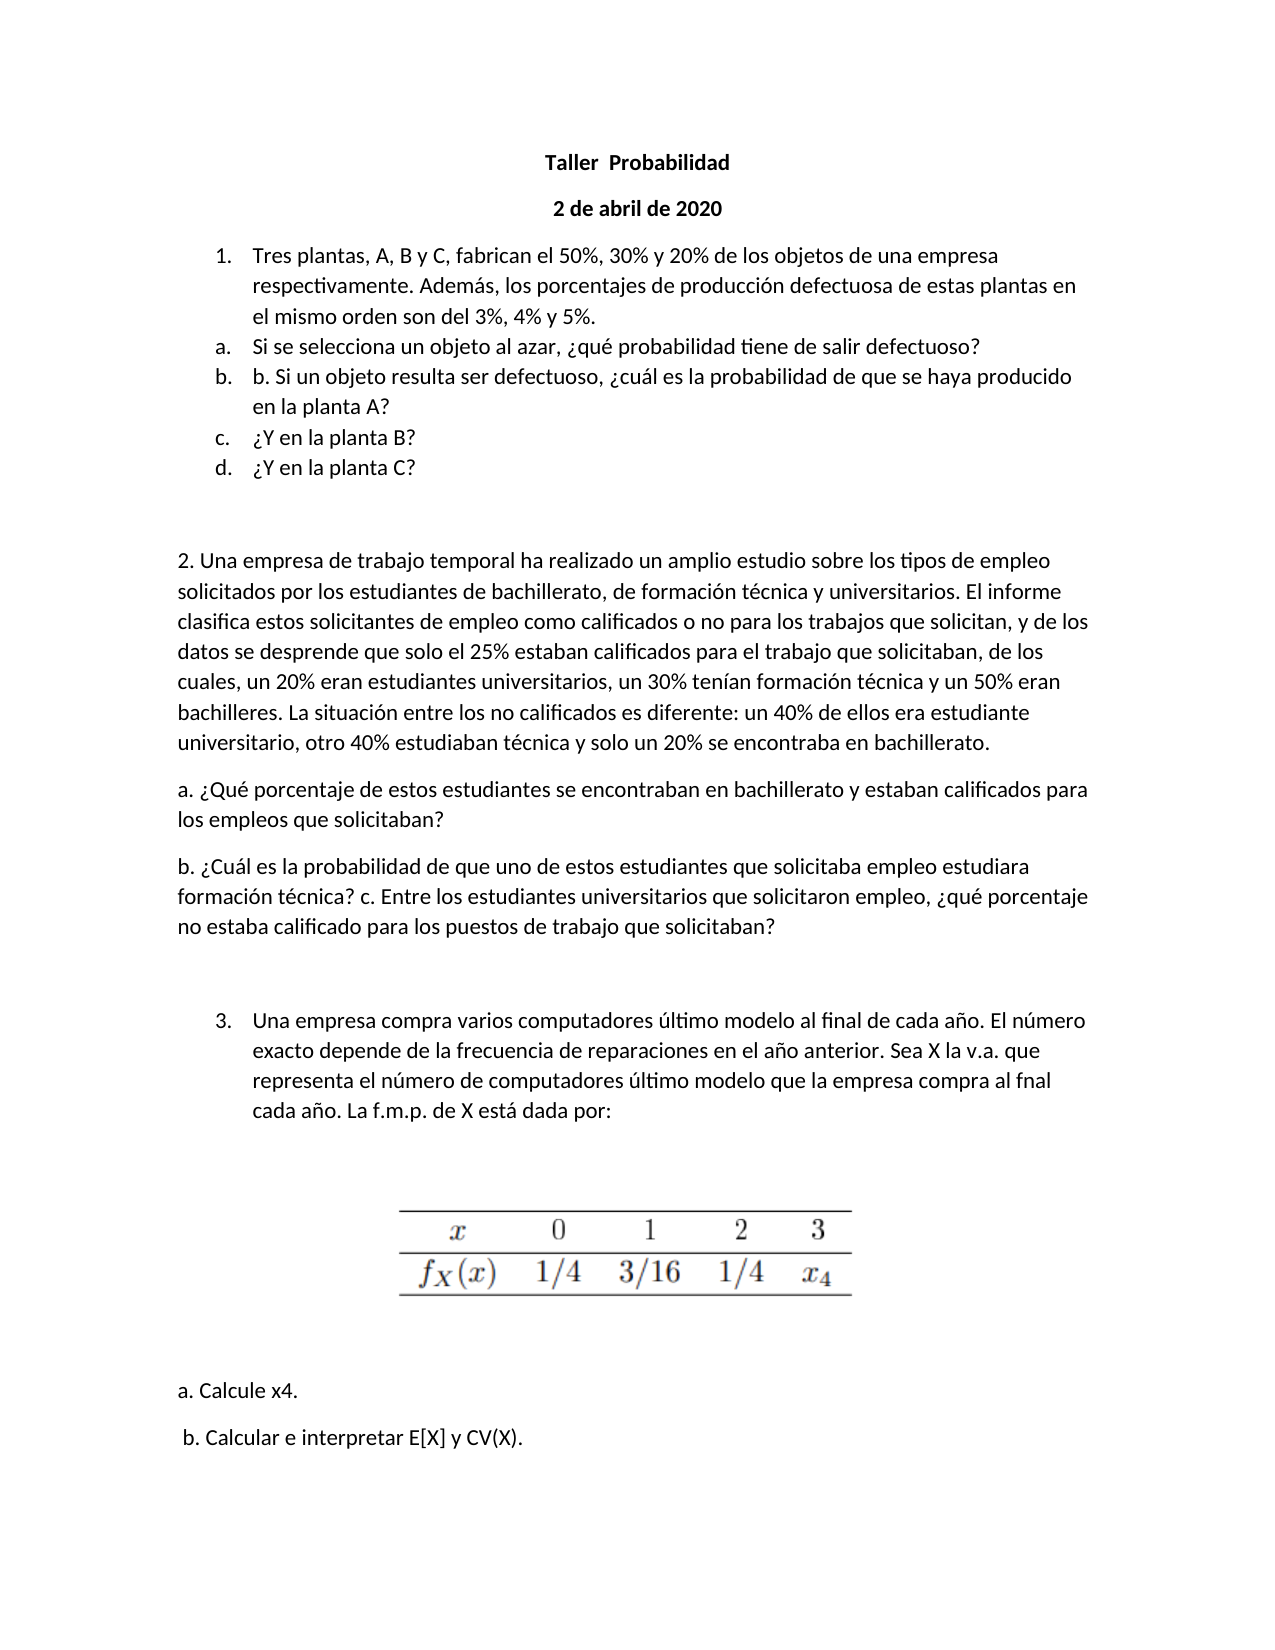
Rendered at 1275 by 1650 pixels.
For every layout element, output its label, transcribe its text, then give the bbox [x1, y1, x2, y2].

text Taller Probabilidad [177, 148, 1098, 176]
list b. Si un objeto resulta ser defectuoso, ¿cuál es la probabilidad de que se haya producido en la planta A? [215, 362, 1098, 420]
picture [382, 1190, 893, 1311]
text a. ¿Qué porcentaje de estos estudiantes se encontraban en bachillerato y estaban calificados para los empleos que solicitaban? [177, 775, 1098, 833]
text 2 de abril de 2020 [177, 194, 1098, 222]
list Tres plantas, A, B y C, fabrican el 50%, 30% y 20% de los objetos de una empresa respectivamente. Además, los porcentajes de producción defectuosa de estas plantas en el mismo orden son del 3%, 4% y 5%. [215, 241, 1098, 330]
text b. ¿Cuál es la probabilidad de que uno de estos estudiantes que solicitaba empleo estudiara formación técnica? c. Entre los estudiantes universitarios que solicitaron empleo, ¿qué porcentaje no estaba calificado para los puestos de trabajo que solicitaban? [177, 852, 1098, 940]
list Una empresa compra varios computadores último modelo al final de cada año. El número exacto depende de la frecuencia de reparaciones en el año anterior. Sea X la v.a. que representa el número de computadores último modelo que la empresa compra al fnal cada año. La f.m.p. de X está dada por: [215, 1006, 1098, 1124]
list ¿Y en la planta C? [215, 453, 1098, 481]
text 2. Una empresa de trabajo temporal ha realizado un amplio estudio sobre los tipos de empleo solicitados por los estudiantes de bachillerato, de formación técnica y universitarios. El informe clasifica estos solicitantes de empleo como calificados o no para los trabajos que solicitan, y de los datos se desprende que solo el 25% estaban calificados para el trabajo que solicitaban, de los cuales, un 20% eran estudiantes universitarios, un 30% tenían formación técnica y un 50% eran bachilleres. La situación entre los no calificados es diferente: un 40% de ellos era estudiante universitario, otro 40% estudiaban técnica y solo un 20% se encontraba en bachillerato. [177, 547, 1098, 756]
list Si se selecciona un objeto al azar, ¿qué probabilidad tiene de salir defectuoso? [215, 332, 1098, 360]
text a. Calcule x4. [177, 1376, 1098, 1404]
text b. Calcular e interpretar E[X] y CV(X). [177, 1423, 1098, 1451]
list ¿Y en la planta B? [215, 423, 1098, 451]
